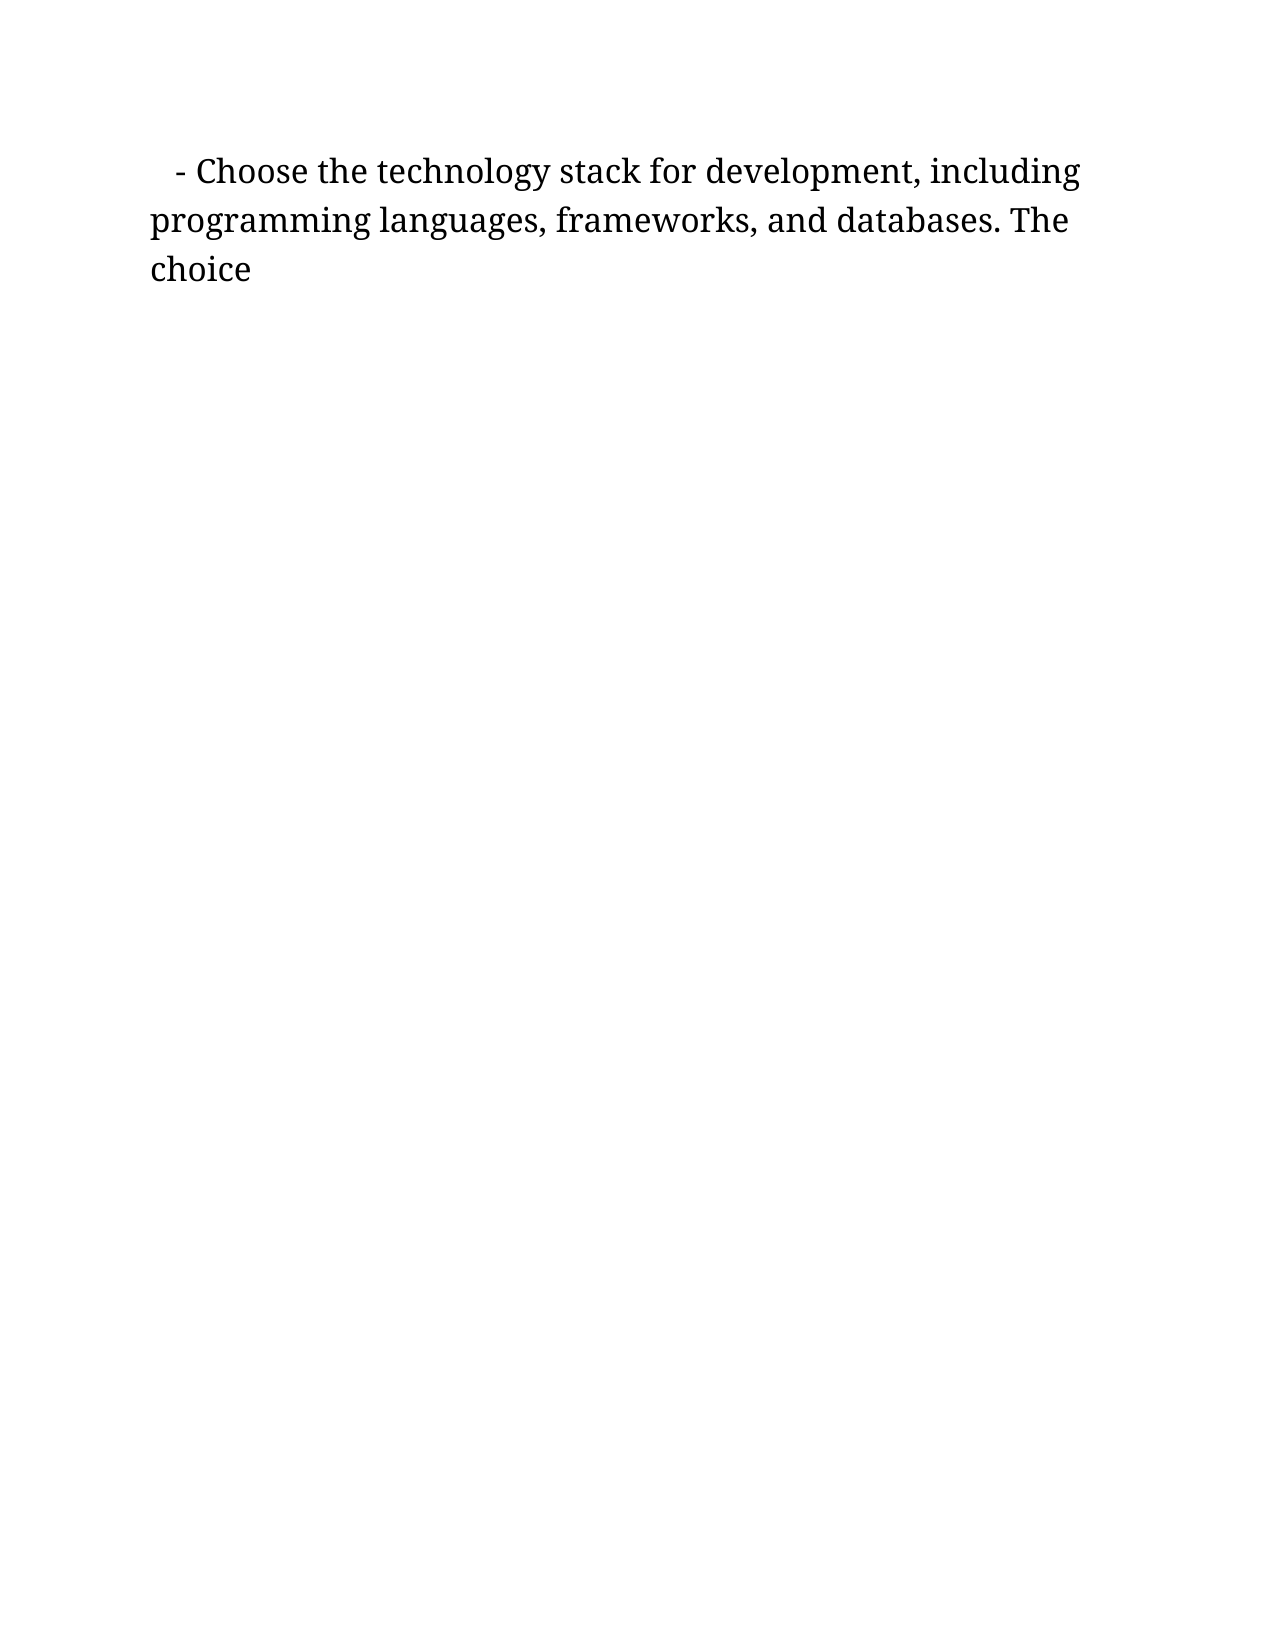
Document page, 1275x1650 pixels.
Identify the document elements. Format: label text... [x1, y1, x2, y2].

list Choose the technology stack for development, including programming languages, frameworks, and databases. The choice [150, 148, 1082, 291]
